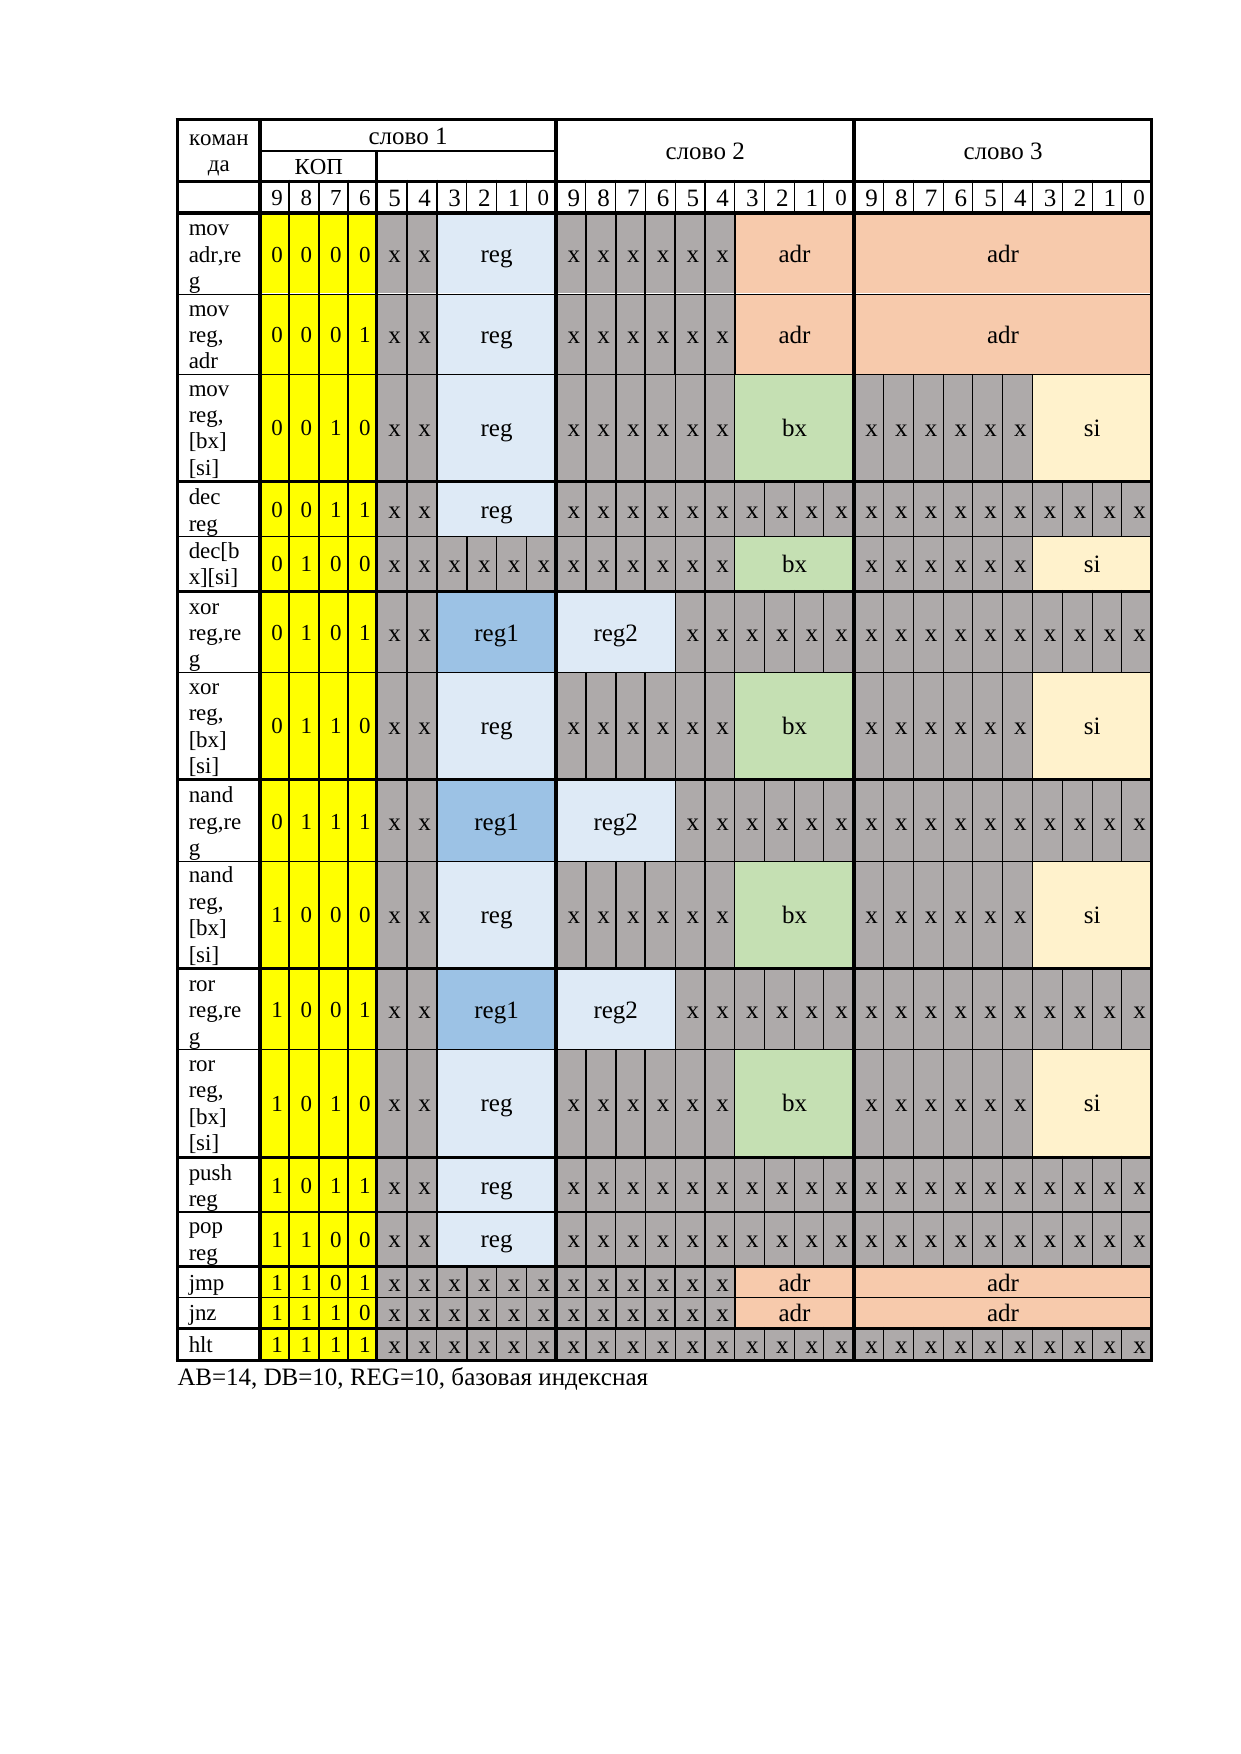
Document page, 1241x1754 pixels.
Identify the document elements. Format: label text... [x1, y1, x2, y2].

table_cell x [408, 1268, 436, 1297]
table_cell x [884, 1213, 913, 1265]
table_cell x [617, 537, 644, 590]
table_cell mov reg,[bx][si] [179, 375, 258, 480]
table_cell x [706, 862, 734, 967]
table_cell x [824, 483, 852, 536]
table_cell x [884, 1330, 913, 1359]
table_cell x [676, 1330, 704, 1359]
table_cell x [1122, 970, 1150, 1049]
table_cell x [944, 673, 972, 778]
table_cell x [944, 1050, 972, 1156]
table_cell x [973, 781, 1002, 861]
table_cell mov adr,reg [179, 215, 258, 293]
table_cell x [617, 1298, 644, 1327]
table_cell x [646, 375, 675, 480]
table_cell 0 [320, 1213, 347, 1265]
table_cell 9 [558, 183, 585, 211]
table_cell 5 [676, 183, 704, 211]
table_cell x [856, 781, 883, 861]
table_cell x [1033, 593, 1062, 672]
table_cell x [824, 1330, 852, 1359]
table_cell x [706, 1330, 734, 1359]
table_cell 3 [735, 183, 764, 211]
table_cell x [1033, 1159, 1062, 1211]
table_cell x [944, 1213, 972, 1265]
table_cell x [884, 781, 913, 861]
table_cell x [378, 295, 406, 374]
table_cell x [527, 1330, 554, 1359]
table_cell КОП [262, 152, 375, 179]
table_cell 1 [290, 673, 318, 778]
table_cell x [795, 970, 823, 1049]
table_cell nand reg,[bx][si] [179, 862, 258, 967]
table_cell adr [856, 215, 1150, 293]
table_cell x [795, 483, 823, 536]
table_cell 1 [290, 1213, 318, 1265]
table_cell 1 [262, 1159, 288, 1211]
table_cell x [676, 970, 704, 1049]
table_cell 1 [349, 781, 375, 861]
table_cell x [617, 215, 644, 293]
table_cell 1 [349, 1159, 375, 1211]
table_cell x [497, 1268, 526, 1297]
table_cell x [408, 375, 436, 480]
table_cell x [378, 375, 406, 480]
table_cell 0 [290, 970, 318, 1049]
table_cell x [646, 1050, 675, 1156]
table_cell adr [856, 295, 1150, 374]
table_cell jmp [179, 1268, 258, 1297]
table_cell x [706, 1050, 734, 1156]
table_cell x [856, 1330, 883, 1359]
table_cell x [856, 537, 883, 590]
table_cell xor reg,reg [179, 593, 258, 672]
table_cell x [914, 375, 943, 480]
table_cell x [587, 215, 615, 293]
table_cell 0 [262, 781, 288, 861]
table_cell bx [735, 673, 852, 778]
table_cell reg [438, 1050, 554, 1156]
table_cell 1 [320, 1330, 347, 1359]
table_cell x [973, 375, 1002, 480]
table_cell x [765, 1213, 794, 1265]
table_cell x [378, 1298, 406, 1327]
table_cell 0 [290, 375, 318, 480]
table_cell x [378, 537, 406, 590]
table_cell x [587, 1330, 615, 1359]
table_cell 0 [527, 183, 554, 211]
table_cell x [735, 781, 764, 861]
table_cell x [1003, 1050, 1032, 1156]
table_cell x [408, 215, 436, 293]
table_cell 1 [349, 593, 375, 672]
table_cell x [914, 537, 943, 590]
table_header слово 2 [558, 121, 852, 179]
table_cell 0 [290, 862, 318, 967]
table_cell x [973, 1330, 1002, 1359]
table_cell x [676, 1268, 704, 1297]
table_cell x [856, 1050, 883, 1156]
table_cell x [765, 781, 794, 861]
table_cell x [587, 1213, 615, 1265]
table_cell x [1093, 593, 1121, 672]
table_cell 1 [795, 183, 823, 211]
table_cell x [1003, 1213, 1032, 1265]
table_cell 1 [262, 1268, 288, 1297]
table_cell x [408, 537, 436, 590]
table_cell x [706, 970, 734, 1049]
table_cell 5 [973, 183, 1002, 211]
table_cell x [914, 1050, 943, 1156]
table_cell x [884, 862, 913, 967]
table_cell x [408, 295, 436, 374]
table_cell x [378, 483, 406, 536]
table_cell x [706, 781, 734, 861]
table_cell bx [735, 375, 852, 480]
table_cell x [735, 483, 764, 536]
table_cell 4 [706, 183, 734, 211]
table_cell 0 [262, 537, 288, 590]
table_cell x [1033, 483, 1062, 536]
table_cell x [558, 1213, 585, 1265]
text AB=14, DB=10, REG=10, базовая индексная [177, 1362, 1152, 1391]
table_cell push reg [179, 1159, 258, 1211]
table_cell adr [736, 1268, 852, 1297]
table_cell x [914, 1330, 943, 1359]
table_cell x [1033, 970, 1062, 1049]
table_cell x [408, 483, 436, 536]
table_cell x [378, 1213, 406, 1265]
table_cell x [558, 673, 585, 778]
table_cell 1 [349, 970, 375, 1049]
table_cell adr [736, 1298, 852, 1327]
table_cell x [378, 1330, 406, 1359]
table_cell ror reg,[bx][si] [179, 1050, 258, 1156]
table_cell 4 [408, 183, 436, 211]
table_cell 1 [320, 1159, 347, 1211]
table_cell dec reg [179, 483, 258, 536]
table_cell x [527, 537, 554, 590]
table_cell x [1063, 970, 1092, 1049]
table_cell 1 [320, 375, 347, 480]
table_cell x [884, 537, 913, 590]
table_cell x [587, 1050, 615, 1156]
table_cell x [944, 537, 972, 590]
table_cell x [437, 1330, 466, 1359]
table_cell 1 [262, 862, 288, 967]
table_cell x [587, 1298, 615, 1327]
table_cell x [944, 593, 972, 672]
table_cell x [646, 862, 675, 967]
table_cell 0 [290, 215, 318, 293]
table_cell x [408, 673, 436, 778]
table_cell x [1033, 1330, 1062, 1359]
table_cell x [438, 1298, 466, 1327]
table_cell adr [736, 215, 852, 293]
table_cell x [973, 537, 1002, 590]
table_cell x [706, 1298, 734, 1327]
table_cell adr [736, 295, 852, 374]
table_cell 1 [290, 1330, 318, 1359]
table_cell x [558, 215, 585, 293]
table_cell x [558, 862, 585, 967]
table_cell x [765, 1330, 794, 1359]
table_cell x [676, 1213, 704, 1265]
table_cell x [944, 1159, 972, 1211]
table_cell x [765, 1159, 794, 1211]
table_cell x [1003, 1330, 1032, 1359]
table_cell 0 [320, 1268, 347, 1297]
table_cell x [408, 1050, 436, 1156]
table_cell x [973, 593, 1002, 672]
table_cell 1 [349, 483, 375, 536]
table_cell 0 [290, 483, 318, 536]
table_cell x [1063, 1159, 1092, 1211]
table_cell 1 [262, 970, 288, 1049]
table_cell x [468, 1268, 496, 1297]
table_cell 0 [320, 593, 347, 672]
table_cell x [676, 1298, 704, 1327]
table_cell mov reg, adr [179, 295, 258, 374]
table_header команда [179, 121, 258, 179]
table_cell x [1003, 593, 1032, 672]
table_cell x [527, 1268, 554, 1297]
table_cell 5 [378, 183, 406, 211]
table_cell x [558, 1330, 585, 1359]
table_cell reg [438, 375, 554, 480]
table_cell x [1063, 1330, 1092, 1359]
table_cell xor reg,[bx][si] [179, 673, 258, 778]
table_cell reg2 [558, 970, 675, 1049]
table_cell [378, 152, 554, 179]
table_cell x [378, 1268, 406, 1297]
table_cell x [944, 781, 972, 861]
table_cell x [1003, 970, 1032, 1049]
table_cell x [1093, 1330, 1121, 1359]
table_cell 1 [320, 1298, 347, 1327]
table_cell 0 [290, 295, 318, 374]
table_cell [179, 183, 258, 211]
table_cell x [558, 1298, 585, 1327]
table_cell x [944, 375, 972, 480]
table_cell x [824, 970, 852, 1049]
table_cell x [587, 375, 615, 480]
table_cell si [1033, 673, 1150, 778]
table_cell x [676, 295, 704, 374]
table_cell 1 [320, 781, 347, 861]
table_cell x [824, 1159, 852, 1211]
table_cell x [765, 593, 794, 672]
table_cell x [914, 862, 943, 967]
table_cell x [587, 1159, 615, 1211]
table_cell x [824, 593, 852, 672]
table_cell 1 [320, 483, 347, 536]
table_cell x [1033, 781, 1062, 861]
table_cell 2 [467, 183, 496, 211]
table_cell 0 [349, 215, 375, 293]
table_cell si [1033, 1050, 1150, 1156]
table_cell 1 [349, 1268, 375, 1297]
table_cell si [1033, 375, 1150, 480]
table_cell x [676, 1159, 704, 1211]
table_cell x [1093, 1213, 1121, 1265]
table_cell x [884, 375, 913, 480]
table_cell si [1033, 862, 1150, 967]
table_cell x [617, 862, 644, 967]
table_cell reg [438, 215, 554, 293]
table_cell 1 [1093, 183, 1121, 211]
table_cell x [587, 862, 615, 967]
table_cell x [856, 673, 883, 778]
table_cell x [617, 1268, 644, 1297]
table_cell 9 [856, 183, 883, 211]
table_cell x [914, 593, 943, 672]
table_cell 9 [262, 183, 288, 211]
table_cell reg [438, 862, 554, 967]
table_cell 1 [262, 1298, 288, 1327]
table_cell 0 [290, 1050, 318, 1156]
table_cell x [914, 781, 943, 861]
table_cell 0 [262, 375, 288, 480]
table_cell x [735, 1330, 764, 1359]
table_cell x [646, 1159, 675, 1211]
table_cell x [1003, 483, 1032, 536]
table_cell x [617, 483, 644, 536]
table_cell x [408, 1159, 436, 1211]
table_cell x [587, 1268, 615, 1297]
table_header слово 3 [856, 121, 1150, 179]
table_cell x [617, 1050, 644, 1156]
table_cell x [527, 1298, 554, 1327]
table_cell x [1093, 781, 1121, 861]
table_cell x [497, 537, 526, 590]
table_cell x [884, 593, 913, 672]
table_cell x [676, 862, 704, 967]
table_cell 8 [290, 183, 318, 211]
table_cell x [408, 862, 436, 967]
table_cell x [408, 781, 436, 861]
table_cell x [438, 537, 466, 590]
table_cell dec[bx][si] [179, 537, 258, 590]
table_cell x [856, 1159, 883, 1211]
table_cell x [408, 970, 436, 1049]
table_cell x [856, 483, 883, 536]
table_cell x [884, 483, 913, 536]
table_cell x [408, 593, 436, 672]
table_cell 1 [349, 295, 375, 374]
table_cell reg2 [558, 781, 675, 861]
table_cell x [646, 1330, 675, 1359]
table_cell 1 [262, 1330, 288, 1359]
table_cell x [558, 1050, 585, 1156]
table_cell x [765, 483, 794, 536]
table_cell 0 [262, 215, 288, 293]
table_cell 1 [320, 673, 347, 778]
table_cell 0 [320, 215, 347, 293]
table_cell x [408, 1330, 436, 1359]
table_cell 7 [320, 183, 347, 211]
table_cell x [378, 1050, 406, 1156]
table_cell reg [438, 1213, 554, 1265]
table_cell x [1063, 483, 1092, 536]
table_cell x [973, 1213, 1002, 1265]
table_cell 0 [349, 537, 375, 590]
table_cell 1 [290, 593, 318, 672]
table_cell x [617, 673, 644, 778]
table_cell x [558, 1159, 585, 1211]
table_cell x [646, 215, 674, 293]
table_cell x [616, 1213, 645, 1265]
table_cell 0 [262, 295, 288, 374]
table_cell 0 [1122, 183, 1150, 211]
table_cell x [616, 1159, 645, 1211]
table_cell x [676, 483, 704, 536]
table_cell 1 [290, 781, 318, 861]
table_cell x [1003, 673, 1032, 778]
table_cell x [676, 215, 704, 293]
table_cell x [914, 673, 943, 778]
table_cell 0 [349, 673, 375, 778]
table_cell bx [735, 862, 852, 967]
table_cell x [1003, 1159, 1032, 1211]
table_cell x [795, 781, 823, 861]
table_cell x [884, 1050, 913, 1156]
table_cell x [856, 862, 883, 967]
table_cell x [378, 862, 406, 967]
table_cell x [914, 483, 943, 536]
table_cell reg [438, 483, 554, 536]
table_cell x [378, 673, 406, 778]
table_cell 1 [262, 1213, 288, 1265]
table_cell x [646, 1213, 675, 1265]
table_cell x [944, 970, 972, 1049]
table_cell x [558, 375, 585, 480]
table_cell reg [438, 295, 554, 374]
table_cell x [438, 1268, 466, 1297]
table_cell x [646, 1268, 674, 1297]
table_cell 0 [320, 862, 347, 967]
table_cell jnz [179, 1298, 258, 1327]
table_cell x [706, 215, 734, 293]
table_cell x [646, 483, 675, 536]
table_cell 1 [290, 537, 318, 590]
table_cell x [884, 1159, 913, 1211]
table_cell x [378, 781, 406, 861]
table_cell x [1093, 483, 1121, 536]
table_cell si [1033, 537, 1150, 590]
table_cell x [706, 1159, 734, 1211]
table_cell 1 [290, 1298, 318, 1327]
table_cell x [973, 673, 1002, 778]
table_cell x [706, 537, 734, 590]
table_cell x [706, 673, 734, 778]
table_cell x [706, 593, 734, 672]
table_cell x [1122, 1213, 1150, 1265]
table_cell x [973, 1050, 1002, 1156]
table_cell hlt [179, 1330, 258, 1359]
table_cell x [884, 673, 913, 778]
table_cell x [1093, 1159, 1121, 1211]
table_cell x [587, 537, 615, 590]
table_cell 0 [824, 183, 852, 211]
table_cell 0 [320, 970, 347, 1049]
table_cell x [735, 970, 764, 1049]
table_cell x [587, 673, 615, 778]
table_cell 0 [262, 593, 288, 672]
table_cell x [646, 1298, 674, 1327]
table_cell x [1122, 1330, 1150, 1359]
table_cell x [616, 1330, 645, 1359]
table_cell x [1063, 781, 1092, 861]
table_cell adr [856, 1298, 1150, 1327]
table_cell x [944, 862, 972, 967]
table_cell 2 [1063, 183, 1092, 211]
table_cell x [468, 1298, 496, 1327]
table_cell 0 [262, 673, 288, 778]
table_cell 7 [616, 183, 645, 211]
table_cell 0 [320, 537, 347, 590]
table_cell x [1003, 862, 1032, 967]
table_cell x [408, 1213, 436, 1265]
table_cell x [1003, 375, 1032, 480]
table_cell x [587, 483, 615, 536]
table_cell x [1063, 1213, 1092, 1265]
table_cell x [676, 375, 704, 480]
table_cell 0 [349, 1298, 375, 1327]
table_cell x [676, 673, 704, 778]
table_cell x [378, 1159, 406, 1211]
table_cell 3 [438, 183, 466, 211]
table_header слово 1 [262, 121, 554, 150]
table_cell x [973, 483, 1002, 536]
table_cell x [468, 1330, 496, 1359]
table_cell 8 [884, 183, 913, 211]
table_cell x [408, 1298, 436, 1327]
table_cell bx [735, 537, 852, 590]
table_cell 1 [497, 183, 526, 211]
table_cell x [558, 537, 585, 590]
table_cell x [558, 483, 585, 536]
table_cell x [646, 295, 674, 374]
table_cell 3 [1033, 183, 1062, 211]
table_cell pop reg [179, 1213, 258, 1265]
table_cell x [646, 537, 675, 590]
table_cell x [587, 295, 615, 374]
table_cell x [735, 1159, 764, 1211]
table_cell x [856, 375, 883, 480]
table_cell reg1 [438, 593, 554, 672]
table_cell x [378, 215, 406, 293]
table_cell ror reg,reg [179, 970, 258, 1049]
table_cell reg [438, 1159, 554, 1211]
table_cell x [1063, 593, 1092, 672]
table_cell x [617, 295, 644, 374]
table_cell x [1122, 593, 1150, 672]
table_cell x [795, 1159, 823, 1211]
table_cell x [676, 781, 704, 861]
table_cell x [706, 295, 734, 374]
table_cell x [824, 781, 852, 861]
table_cell x [765, 970, 794, 1049]
table_cell x [706, 375, 734, 480]
table_cell reg1 [438, 781, 554, 861]
table_cell x [1122, 1159, 1150, 1211]
table_cell 0 [349, 1213, 375, 1265]
table_cell x [1033, 1213, 1062, 1265]
table_cell x [706, 1213, 734, 1265]
table_cell x [735, 593, 764, 672]
table_cell 4 [1003, 183, 1032, 211]
table_cell x [914, 970, 943, 1049]
table_cell nand reg,reg [179, 781, 258, 861]
table_cell x [497, 1298, 526, 1327]
table_cell x [378, 593, 406, 672]
table_cell x [795, 593, 823, 672]
table_cell x [973, 862, 1002, 967]
table_cell 0 [349, 375, 375, 480]
table_cell x [795, 1213, 823, 1265]
table_cell x [856, 1213, 883, 1265]
table_cell 2 [765, 183, 794, 211]
table_cell x [795, 1330, 823, 1359]
table_cell x [558, 295, 585, 374]
table_cell 1 [290, 1268, 318, 1297]
table_cell reg [438, 673, 554, 778]
table_cell x [973, 1159, 1002, 1211]
table_cell x [676, 593, 704, 672]
table_cell x [468, 537, 496, 590]
table_cell x [617, 375, 644, 480]
table_cell 6 [944, 183, 972, 211]
table_cell x [378, 970, 406, 1049]
table_cell x [646, 673, 675, 778]
table_cell 0 [290, 1159, 318, 1211]
table_cell x [1003, 537, 1032, 590]
table_cell 1 [320, 1050, 347, 1156]
table_cell x [944, 483, 972, 536]
table_cell x [1122, 781, 1150, 861]
table_cell 0 [262, 483, 288, 536]
table_cell reg1 [438, 970, 554, 1049]
table_cell x [735, 1213, 764, 1265]
table_cell 1 [349, 1330, 375, 1359]
table_cell x [497, 1330, 526, 1359]
table_cell x [706, 1268, 734, 1297]
table_cell x [1122, 483, 1150, 536]
table_cell x [856, 970, 883, 1049]
table_cell 6 [349, 183, 375, 211]
table_cell x [824, 1213, 852, 1265]
table_cell 0 [349, 1050, 375, 1156]
table_cell x [856, 593, 883, 672]
table_cell reg2 [558, 593, 675, 672]
table_cell bx [735, 1050, 852, 1156]
table_cell 6 [646, 183, 675, 211]
table_cell adr [856, 1268, 1150, 1297]
table_cell x [558, 1268, 585, 1297]
table_cell x [1003, 781, 1032, 861]
table_cell x [1093, 970, 1121, 1049]
table_cell 0 [349, 862, 375, 967]
table_cell x [676, 1050, 704, 1156]
table_cell 8 [586, 183, 615, 211]
table_cell x [706, 483, 734, 536]
table_cell 0 [320, 295, 347, 374]
table_cell x [914, 1159, 943, 1211]
table_cell x [944, 1330, 972, 1359]
table_cell x [914, 1213, 943, 1265]
table_cell 1 [262, 1050, 288, 1156]
table_cell 7 [914, 183, 943, 211]
table_cell x [973, 970, 1002, 1049]
table_cell x [884, 970, 913, 1049]
table_cell x [676, 537, 704, 590]
